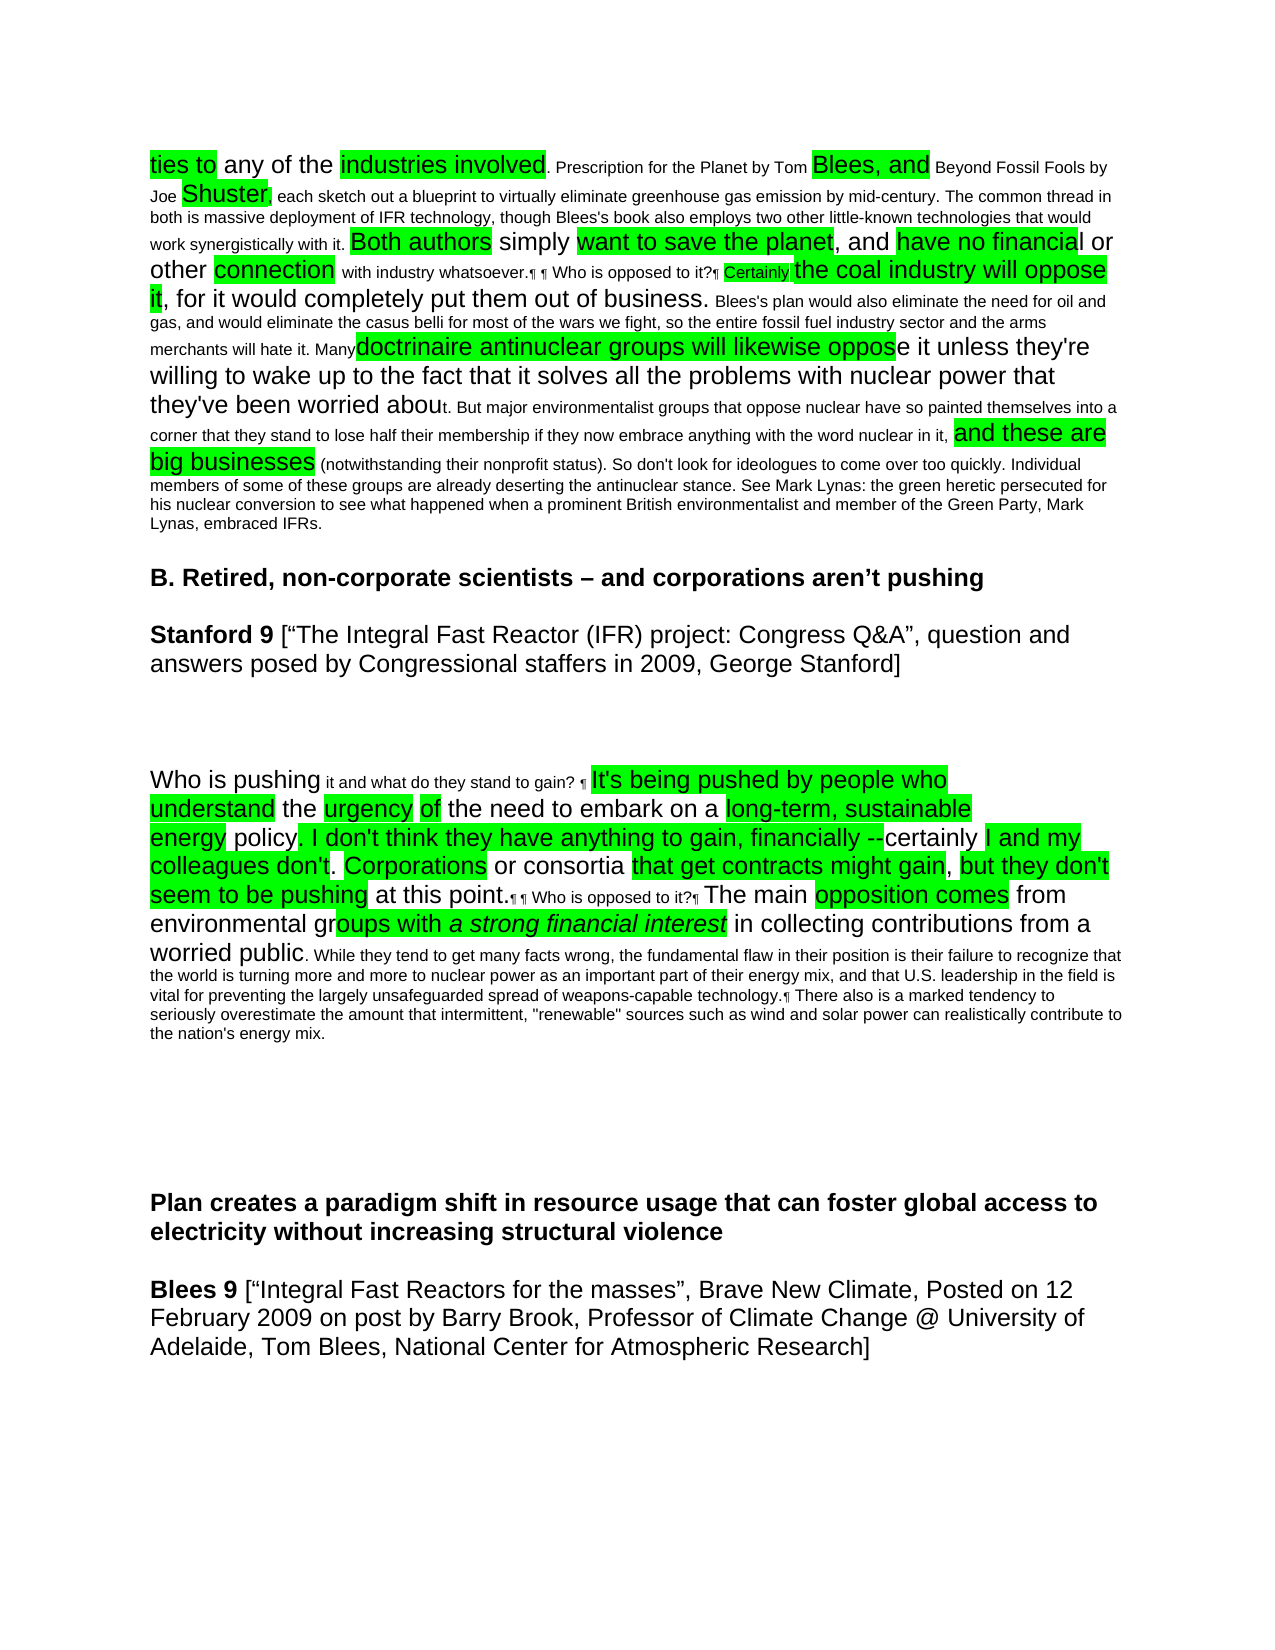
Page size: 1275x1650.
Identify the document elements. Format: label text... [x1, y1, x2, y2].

text Who is pushing it and what do they stand to gain? ¶ It's being pushed by people who understand the urgency of the need to embark on a long-term, sustainable energy policy. I don't think they have anything to gain, financially --certainly I and my colleagues don't. Corporations or consortia that get contracts might gain, but they don't seem to be pushing at this point.¶ ¶ Who is opposed to it?¶ The main opposition comes from environmental groups with a strong financial interest in collecting contributions from a worried public. While they tend to get many facts wrong, the fundamental flaw in their position is their failure to recognize that the world is turning more and more to nuclear power as an important part of their energy mix, and that U.S. leadership in the field is vital for preventing the largely unsafeguarded spread of weapons-capable technology.¶ There also is a marked tendency to seriously overestimate the amount that intermittent, "renewable" sources such as wind and solar power can realistically contribute to the nation's energy mix. [150, 765, 1125, 1043]
text Blees 9 [“Integral Fast Reactors for the masses”, Brave New Climate, Posted on 12 February 2009 on post by Barry Brook, Professor of Climate Change @ University of Adelaide, Tom Blees, National Center for Atmospheric Research] [150, 1274, 1125, 1361]
text Plan creates a paradigm shift in resource usage that can foster global access to electricity without increasing structural violence [150, 1188, 1125, 1245]
text B. Retired, non-corporate scientists – and corporations aren’t pushing [150, 562, 1125, 591]
text Stanford 9 [“The Integral Fast Reactor (IFR) project: Congress Q&A”, question and answers posed by Congressional staffers in 2009, George Stanford] [150, 620, 1125, 678]
